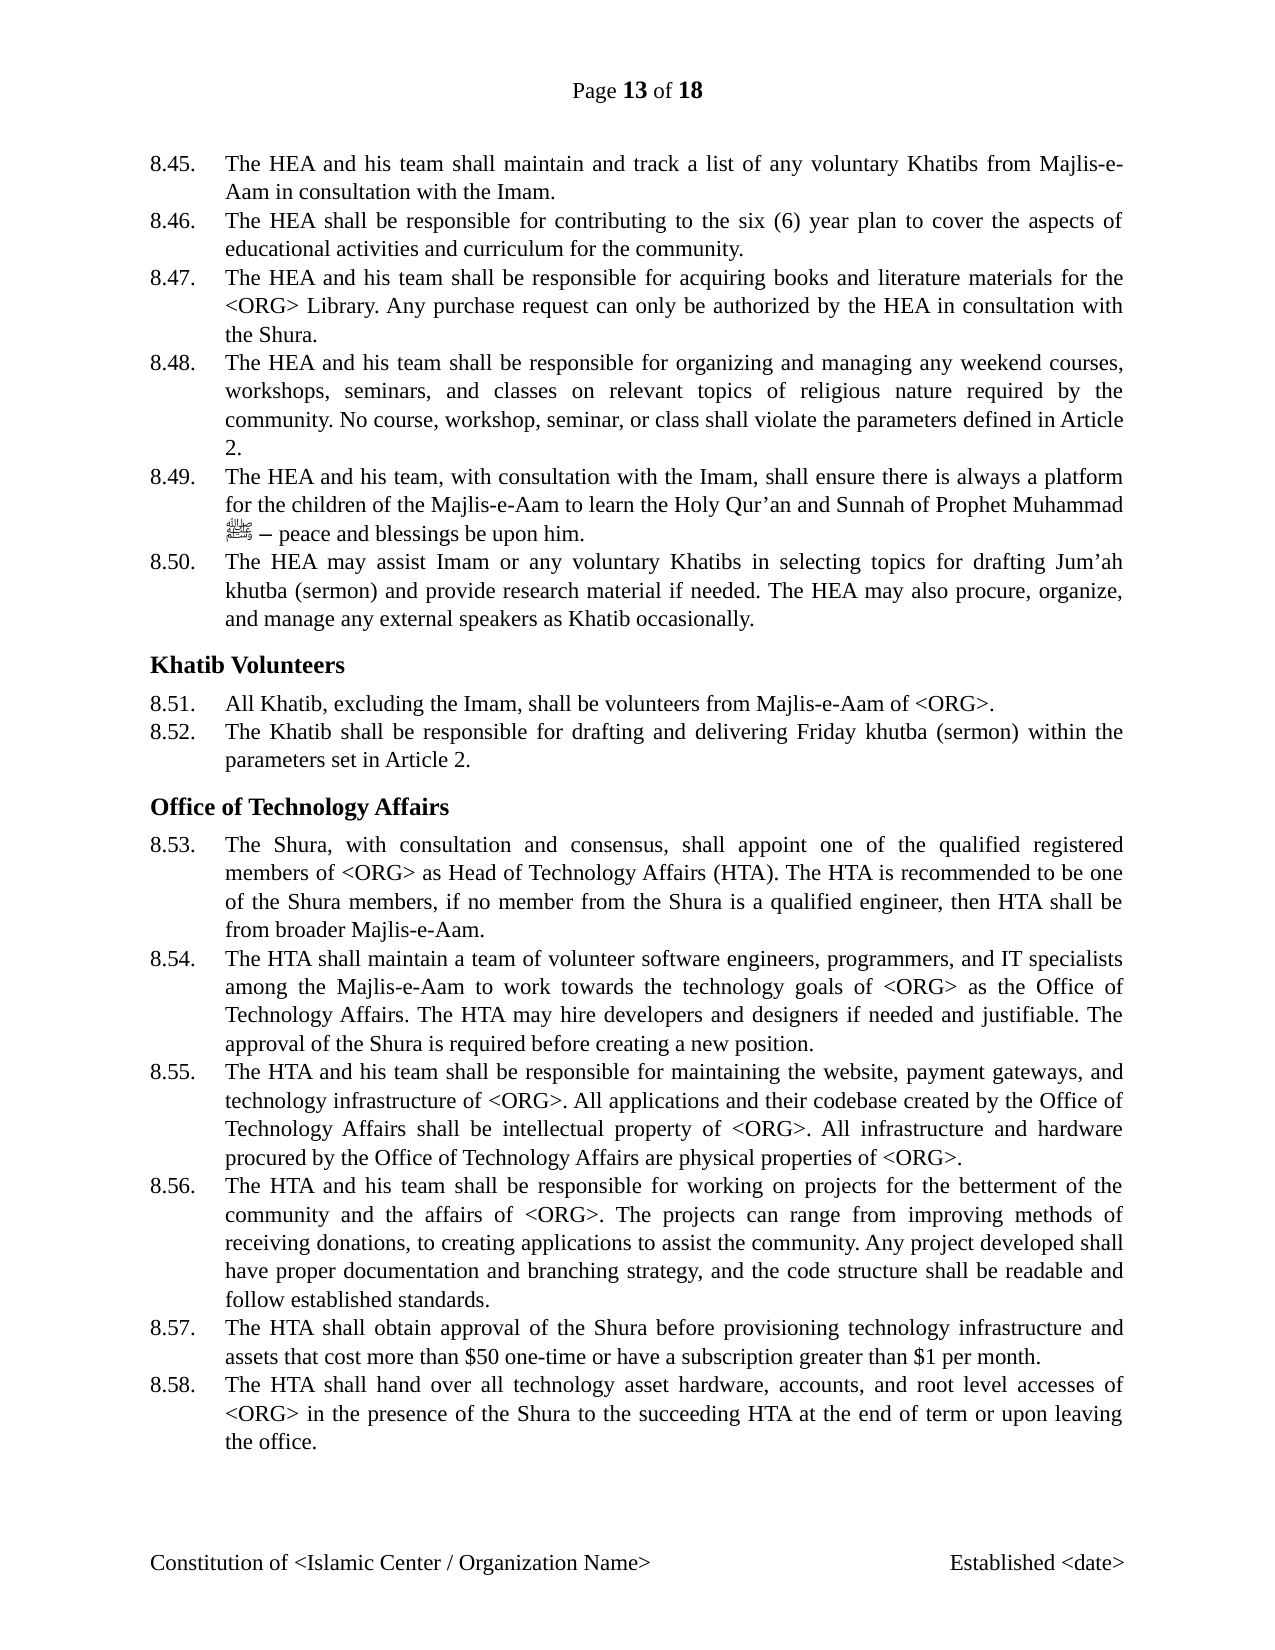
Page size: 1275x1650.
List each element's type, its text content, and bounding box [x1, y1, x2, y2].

list The HEA and his team shall be responsible for acquiring books and literature materials for the <ORG> Library. Any purchase request can only be authorized by the HEA in consultation with the Shura. [150, 264, 1125, 347]
list The HEA and his team, with consultation with the Imam, shall ensure there is always a platform for the children of the Majlis-e-Aam to learn the Holy Qur’an and Sunnah of Prophet Muhammad ﷺ – peace and blessings be upon him. [150, 463, 1125, 546]
list The Khatib shall be responsible for drafting and delivering Friday khutba (sermon) within the parameters set in Article 2. [150, 718, 1125, 773]
subtitle Office of Technology Affairs [150, 792, 1125, 820]
list The HTA and his team shall be responsible for maintaining the website, payment gateways, and technology infrastructure of <ORG>. All applications and their codebase created by the Office of Technology Affairs shall be intellectual property of <ORG>. All infrastructure and hardware procured by the Office of Technology Affairs are physical properties of <ORG>. [150, 1058, 1125, 1170]
list The HTA shall obtain approval of the Shura before provisioning technology infrastructure and assets that cost more than $50 one-time or have a subscription greater than $1 per month. [150, 1314, 1125, 1369]
list The Shura, with consultation and consensus, shall appoint one of the qualified registered members of <ORG> as Head of Technology Affairs (HTA). The HTA is recommended to be one of the Shura members, if no member from the Shura is a qualified engineer, then HTA shall be from broader Majlis-e-Aam. [150, 831, 1125, 943]
subtitle Khatib Volunteers [150, 650, 1125, 679]
list The HTA shall maintain a team of volunteer software engineers, programmers, and IT specialists among the Majlis-e-Aam to work towards the technology goals of <ORG> as the Office of Technology Affairs. The HTA may hire developers and designers if needed and justifiable. The approval of the Shura is required before creating a new position. [150, 945, 1125, 1056]
list The HEA and his team shall maintain and track a list of any voluntary Khatibs from Majlis-e-Aam in consultation with the Imam. [150, 150, 1125, 205]
list The HEA shall be responsible for contributing to the six (6) year plan to cover the aspects of educational activities and curriculum for the community. [150, 207, 1125, 262]
list The HEA may assist Imam or any voluntary Khatibs in selecting topics for drafting Jum’ah khutba (sermon) and provide research material if needed. The HEA may also procure, organize, and manage any external speakers as Khatib occasionally. [150, 548, 1125, 631]
list All Khatib, excluding the Imam, shall be volunteers from Majlis-e-Aam of <ORG>. [150, 689, 1125, 716]
list The HEA and his team shall be responsible for organizing and managing any weekend courses, workshops, seminars, and classes on relevant topics of religious nature required by the community. No course, workshop, seminar, or class shall violate the parameters defined in Article 2. [150, 349, 1125, 461]
list The HTA and his team shall be responsible for working on projects for the betterment of the community and the affairs of <ORG>. The projects can range from improving methods of receiving donations, to creating applications to assist the community. Any project developed shall have proper documentation and branching strategy, and the code structure shall be readable and follow established standards. [150, 1172, 1125, 1312]
